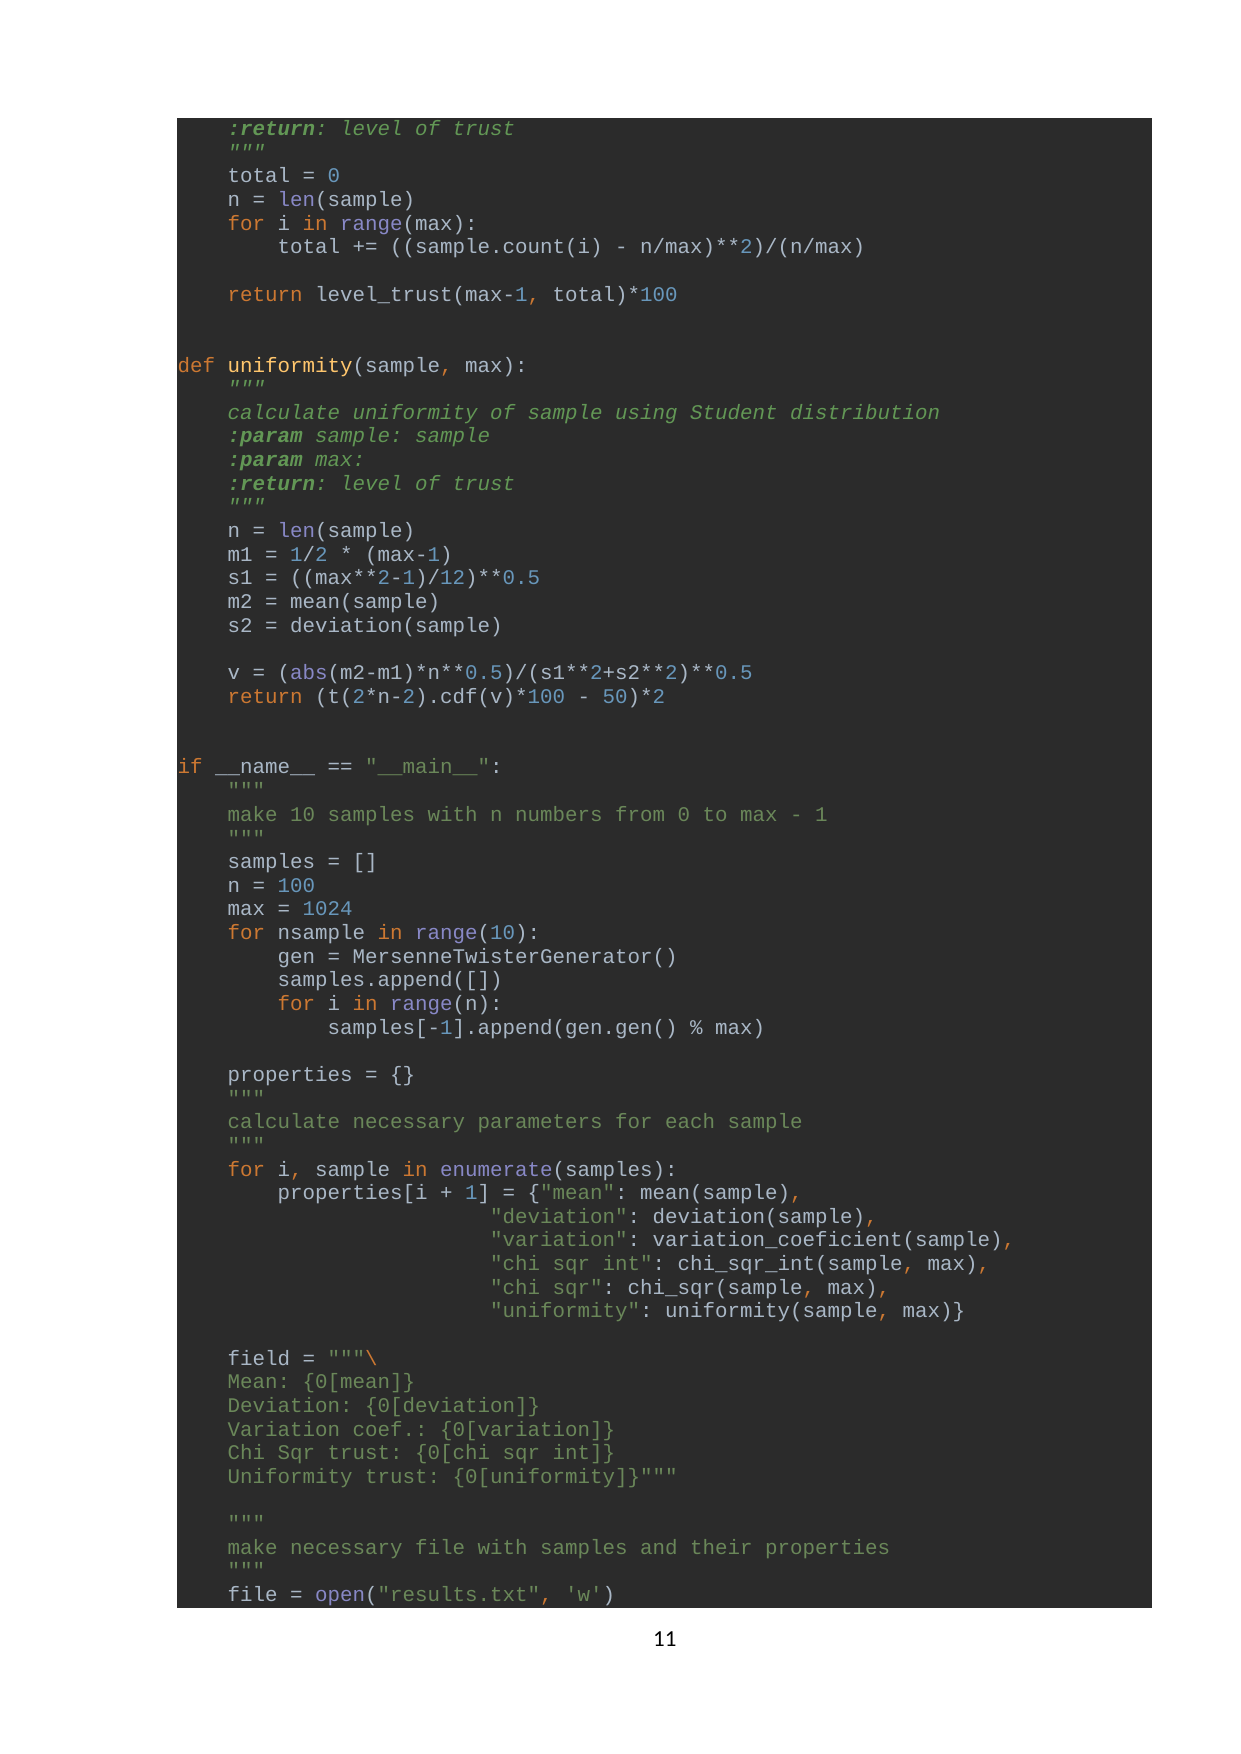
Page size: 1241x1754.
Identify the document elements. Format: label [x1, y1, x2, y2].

text [177, 118, 1152, 1608]
